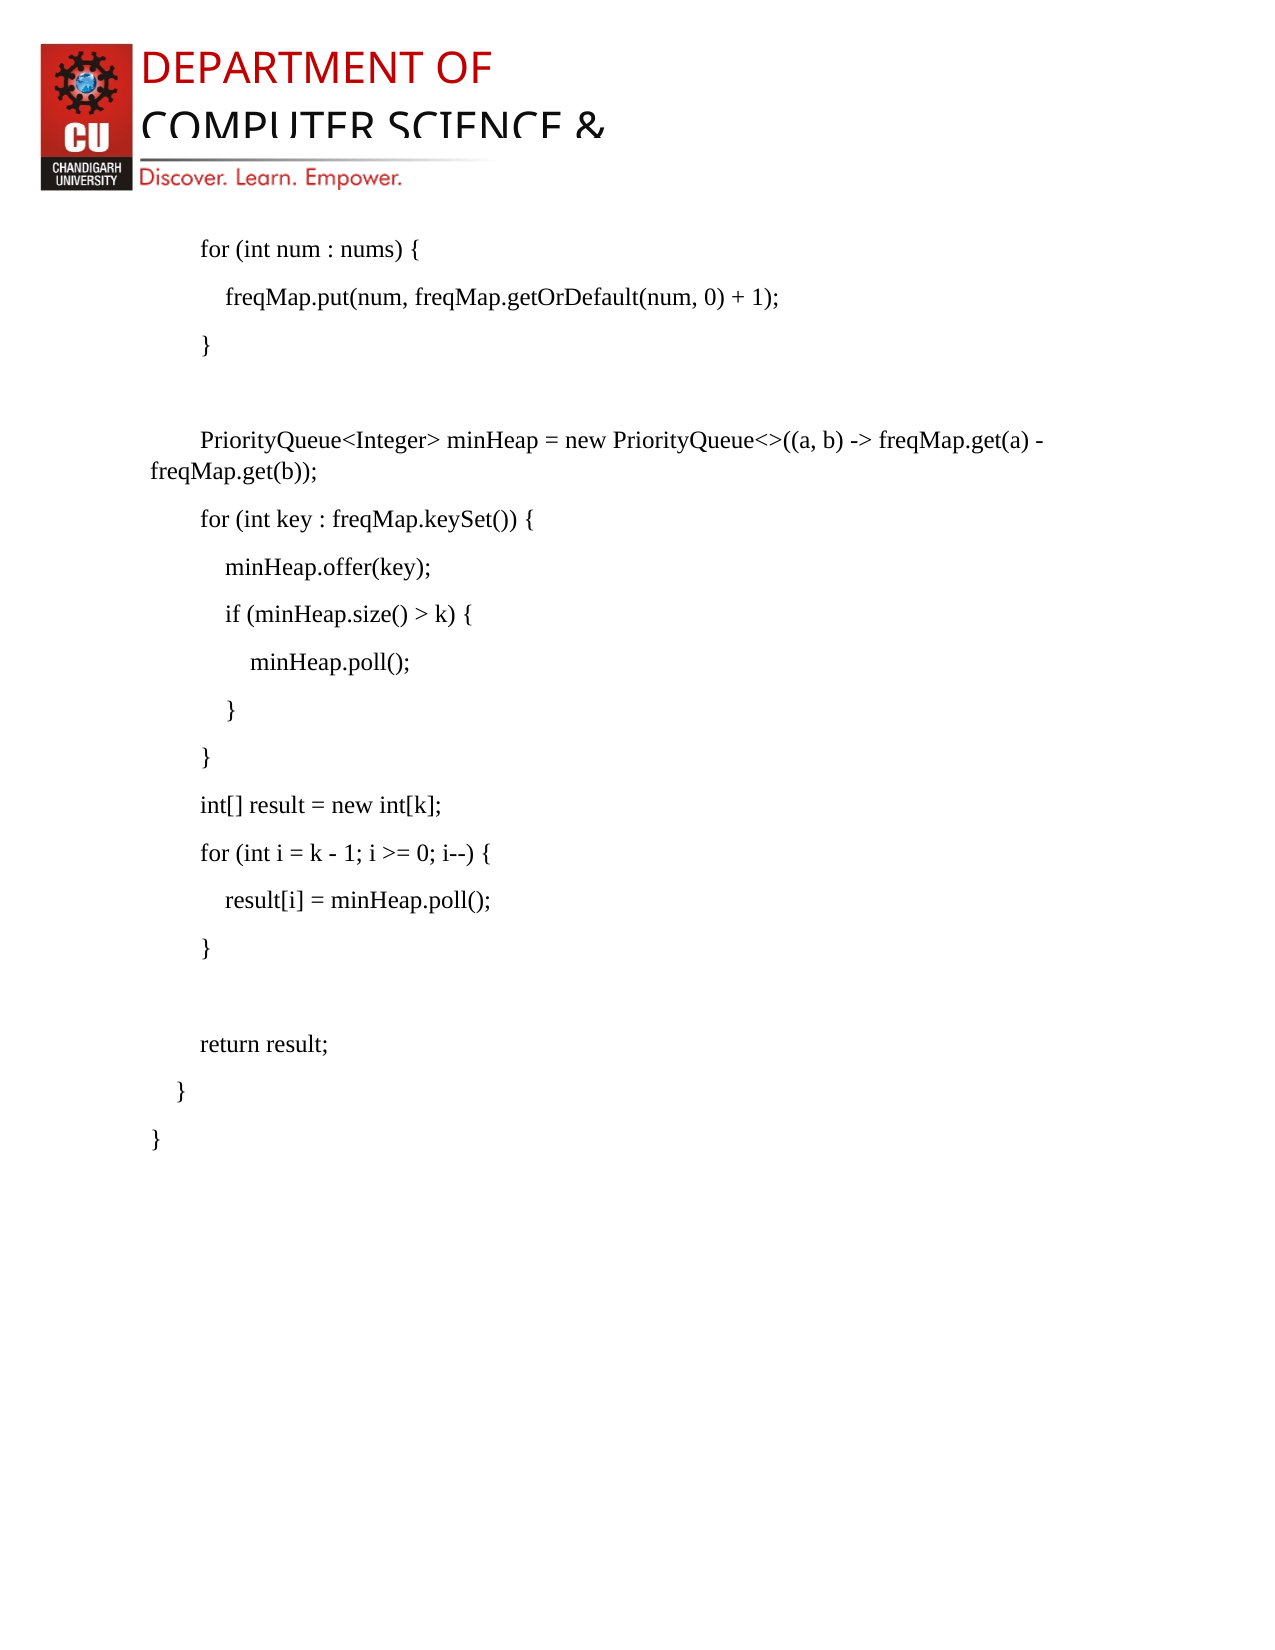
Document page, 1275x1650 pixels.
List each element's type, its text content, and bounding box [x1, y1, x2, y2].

text } [150, 742, 1125, 771]
text minHeap.poll(); [150, 647, 1125, 676]
text } [150, 695, 1125, 723]
text } [150, 330, 1125, 358]
text } [150, 933, 1125, 962]
text } [150, 1124, 1125, 1153]
text for (int i = k - 1; i >= 0; i--) { [150, 838, 1125, 867]
text return result; [150, 1029, 1125, 1057]
text PriorityQueue<Integer> minHeap = new PriorityQueue<>((a, b) -> freqMap.get(a) - freqMap.get(b)); [150, 425, 1125, 485]
text minHeap.offer(key); [150, 552, 1125, 580]
picture [40, 43, 529, 191]
text int[] result = new int[k]; [150, 790, 1125, 819]
text } [150, 1076, 1125, 1105]
text for (int key : freqMap.keySet()) { [150, 504, 1125, 533]
text if (minHeap.size() > k) { [150, 599, 1125, 628]
text freqMap.put(num, freqMap.getOrDefault(num, 0) + 1); [150, 282, 1125, 311]
text for (int num : nums) { [150, 234, 1125, 263]
text result[i] = minHeap.poll(); [150, 886, 1125, 914]
